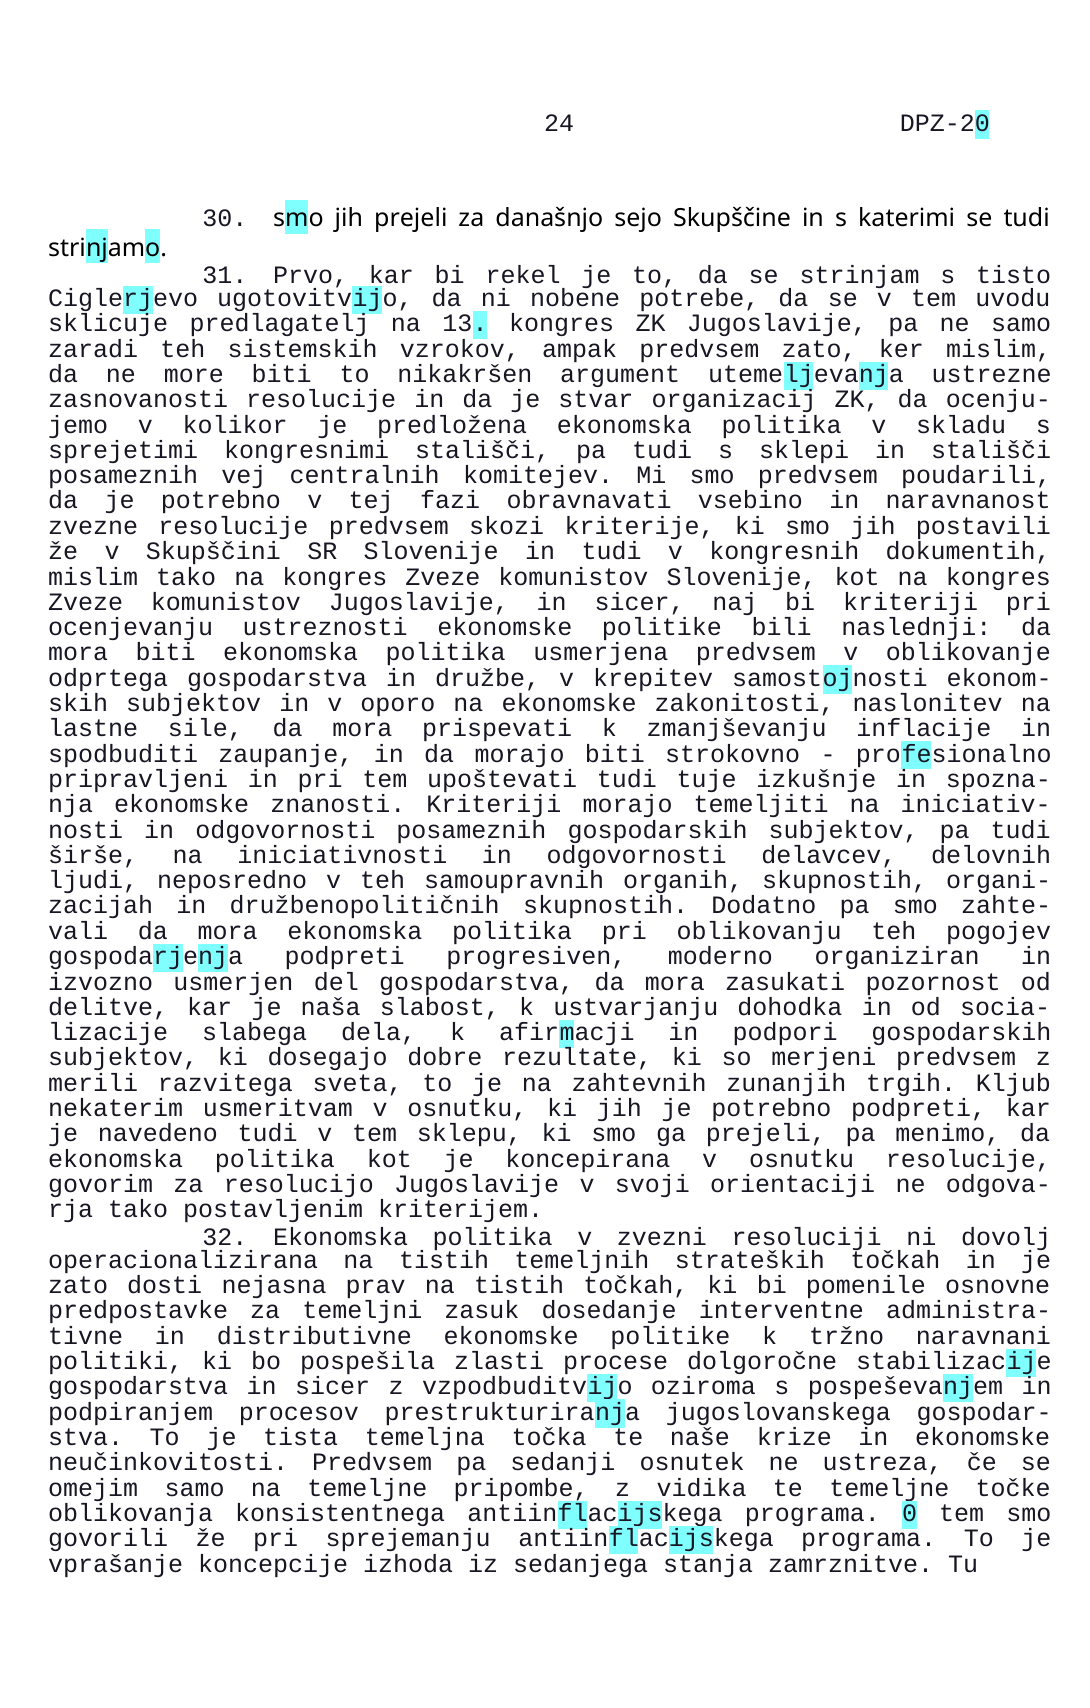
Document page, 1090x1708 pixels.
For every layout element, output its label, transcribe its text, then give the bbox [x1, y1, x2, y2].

text Ekonomska politika v zvezni resoluciji ni dovolj operacionalizirana na tistih temeljnih strateških točkah in je zato dosti nejasna prav na tistih točkah, ki bi pomenile osnovne predpostavke za temeljni zasuk dosedanje interventne administra- tivne in distributivne ekonomske politike k tržno naravnani politiki, ki bo pospešila zlasti procese dolgoročne stabilizacije gospodarstva in sicer z vzpodbuditvijo oziroma s pospeševanjem in podpiranjem procesov prestrukturiranja jugoslovanskega gospodar- stva. To je tista temeljna točka te naše krize in ekonomske neučinkovitosti. Predvsem pa sedanji osnutek ne ustreza, če se omejim samo na temeljne pripombe, z vidika te temeljne točke oblikovanja konsistentnega antiinflacijskega programa. 0 tem smo govorili že pri sprejemanju antiinflacijskega programa. To je vprašanje koncepcije izhoda iz sedanjega stanja zamrznitve. Tu [48, 1225, 1051, 1579]
text ROBERT ČERNE: Težko je kaj bistveno novega povedati po tej silni in dolgi diskusiji, ki se ni začela samo z osnutkom resolucije, ampak tudi glede na predhodne dokumente, katerim resoluciji sledijo, to je glede antiinflacijskega programa in drugim dokumentom. Razmišljanja, poglede in ocene glede koncepi- ranosti oziroma zasnovanosti resolucije, ki so se oblikovale v organizacijah Zveze komunistov in njenih organih smo predočili tudi na telesih in organih Socialistične zveze in tudi Skupščine, tako da jih ne bi v tej širini ponovno prikazali. V tem smislu bi rad povedal, da so na nek način sestavni del tudi teh sklepov, kismo jih prejeli za današnjo sejo Skupščine in s katerimi se tudi strinjamo. [48, 203, 1051, 263]
text Prvo, kar bi rekel je to, da se strinjam s tisto Ciglerjevo ugotovitvijo, da ni nobene potrebe, da se v tem uvodu sklicuje predlagatelj na 13. kongres ZK Jugoslavije, pa ne samo zaradi teh sistemskih vzrokov, ampak predvsem zato, ker mislim, da ne more biti to nikakršen argument utemeljevanja ustrezne zasnovanosti resolucije in da je stvar organizacij ZK, da ocenju- jemo v kolikor je predložena ekonomska politika v skladu s sprejetimi kongresnimi stališči, pa tudi s sklepi in stališči posameznih vej centralnih komitejev. Mi smo predvsem poudarili, da je potrebno v tej fazi obravnavati vsebino in naravnanost zvezne resolucije predvsem skozi kriterije, ki smo jih postavili že v Skupščini SR Slovenije in tudi v kongresnih dokumentih, mislim tako na kongres Zveze komunistov Slovenije, kot na kongres Zveze komunistov Jugoslavije, in sicer, naj bi kriteriji pri ocenjevanju ustreznosti ekonomske politike bili naslednji: da mora biti ekonomska politika usmerjena predvsem v oblikovanje odprtega gospodarstva in družbe, v krepitev samostojnosti ekonom- skih subjektov in v oporo na ekonomske zakonitosti, naslonitev na lastne sile, da mora prispevati k zmanjševanju inflacije in spodbuditi zaupanje, in da morajo biti strokovno - profesionalno pripravljeni in pri tem upoštevati tudi tuje izkušnje in spozna- nja ekonomske znanosti. Kriteriji morajo temeljiti na iniciativ- nosti in odgovornosti posameznih gospodarskih subjektov, pa tudi širše, na iniciativnosti in odgovornosti delavcev, delovnih ljudi, neposredno v teh samoupravnih organih, skupnostih, organi- zacijah in družbenopolitičnih skupnostih. Dodatno pa smo zahte- vali da mora ekonomska politika pri oblikovanju teh pogojev gospodarjenja podpreti progresiven, moderno organiziran in izvozno usmerjen del gospodarstva, da mora zasukati pozornost od delitve, kar je naša slabost, k ustvarjanju dohodka in od socia- lizacije slabega dela, k afirmacji in podpori gospodarskih subjektov, ki dosegajo dobre rezultate, ki so merjeni predvsem z merili razvitega sveta, to je na zahtevnih zunanjih trgih. Kljub nekaterim usmeritvam v osnutku, ki jih je potrebno podpreti, kar je navedeno tudi v tem sklepu, ki smo ga prejeli, pa menimo, da ekonomska politika kot je koncepirana v osnutku resolucije, govorim za resolucijo Jugoslavije v svoji orientaciji ne odgova- rja tako postavljenim kriterijem. [48, 263, 1051, 1225]
